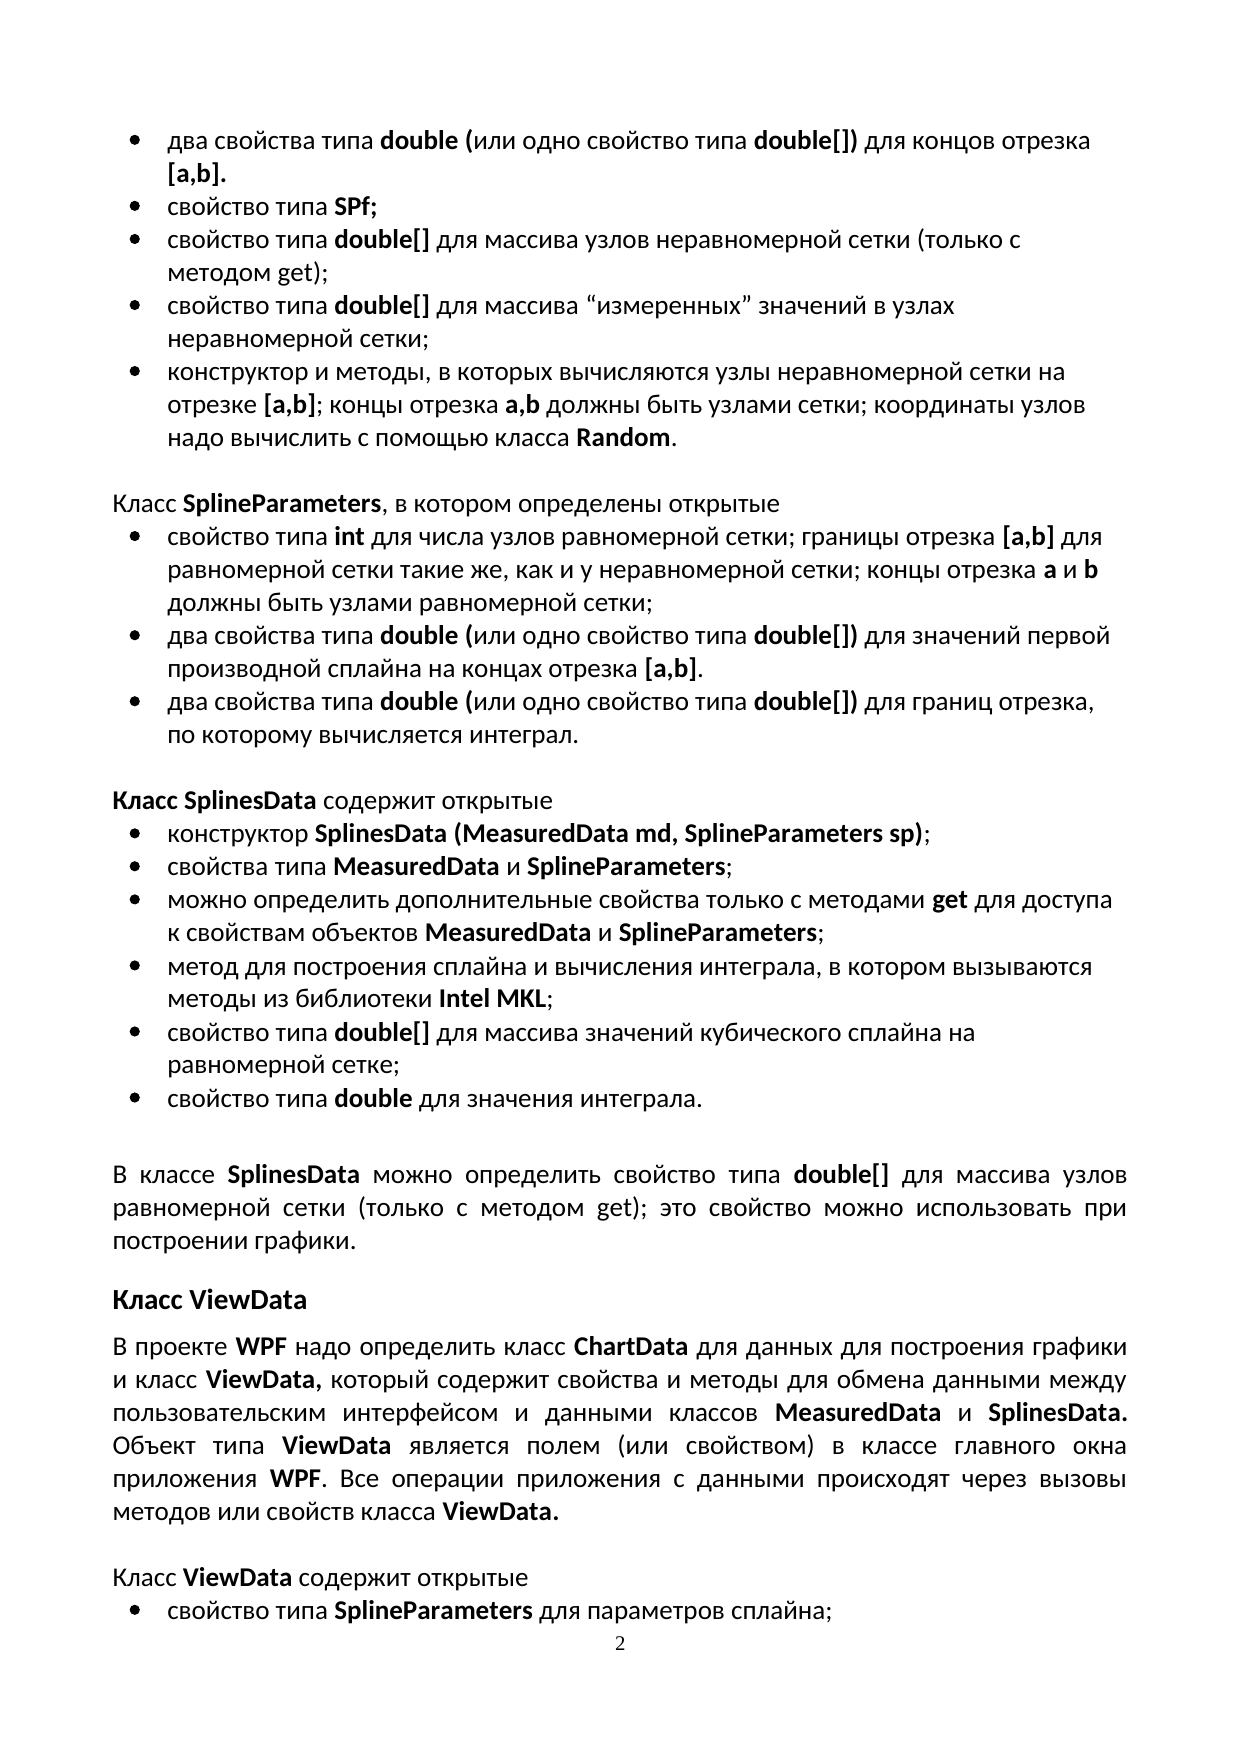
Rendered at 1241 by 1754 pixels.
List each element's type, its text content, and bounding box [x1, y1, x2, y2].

text В проекте WPF надо определить класс ChartData для данных для построения графики и класс ViewData, который содержит свойства и методы для обмена данными между пользовательским интерфейсом и данными классов MeasuredData и SplinesData. Объект типа ViewData является полем (или свойством) в классе главного окна приложения WPF. Все операции приложения с данными происходят через вызовы методов или свойств класса ViewData. [112, 1329, 1128, 1527]
list свойство типа double[] для массива значений кубического сплайна на равномерной сетке; [130, 1015, 1128, 1081]
list метод для построения сплайна и вычисления интеграла, в котором вызываются методы из библиотеки Intel MKL; [130, 949, 1128, 1015]
list свойство типа double для значения интеграла. [130, 1081, 1128, 1114]
list конструктор и методы, в которых вычисляются узлы неравномерной сетки на отрезке [a,b]; концы отрезка a,b должны быть узлами сетки; координаты узлов надо вычислить с помощью класса Random. [130, 354, 1128, 453]
list свойство типа int для числа узлов равномерной сетки; границы отрезка [a,b] для равномерной сетки такие же, как и у неравномерной сетки; концы отрезка a и b должны быть узлами равномерной сетки; [130, 519, 1128, 618]
list свойства типа MeasuredData и SplineParameters; [130, 849, 1128, 883]
list можно определить дополнительные свойства только с методами get для доступа к свойствам объектов MeasuredData и SplineParameters; [130, 883, 1128, 949]
list свойство типа SPf; [130, 189, 1128, 222]
list свойство типа double[] для массива узлов неравномерной сетки (только с методом get); [130, 222, 1128, 288]
list свойство типа double[] для массива “измеренных” значений в узлах неравномерной сетки; [130, 288, 1128, 354]
text Класс ViewData содержит открытые [112, 1560, 1128, 1593]
list два свойства типа double (или одно свойство типа double[]) для значений первой производной сплайна на концах отрезка [a,b]. [130, 618, 1128, 684]
text Класс ViewData [112, 1281, 1128, 1316]
text Класс SplinesData содержит открытые [112, 783, 1128, 817]
text Класс SplineParameters, в котором определены открытые [112, 486, 1128, 519]
text В классе SplinesData можно определить свойство типа double[] для массива узлов равномерной сетки (только с методом get); это свойство можно использовать при построении графики. [112, 1157, 1128, 1256]
list два свойства типа double (или одно свойство типа double[]) для концов отрезка [a,b]. [130, 123, 1128, 189]
list два свойства типа double (или одно свойство типа double[]) для границ отрезка, по которому вычисляется интеграл. [130, 684, 1128, 751]
list конструктор SplinesData (MeasuredData md, SplineParameters sp); [130, 817, 1128, 849]
list свойство типа SplineParameters для параметров сплайна; [130, 1593, 1128, 1626]
